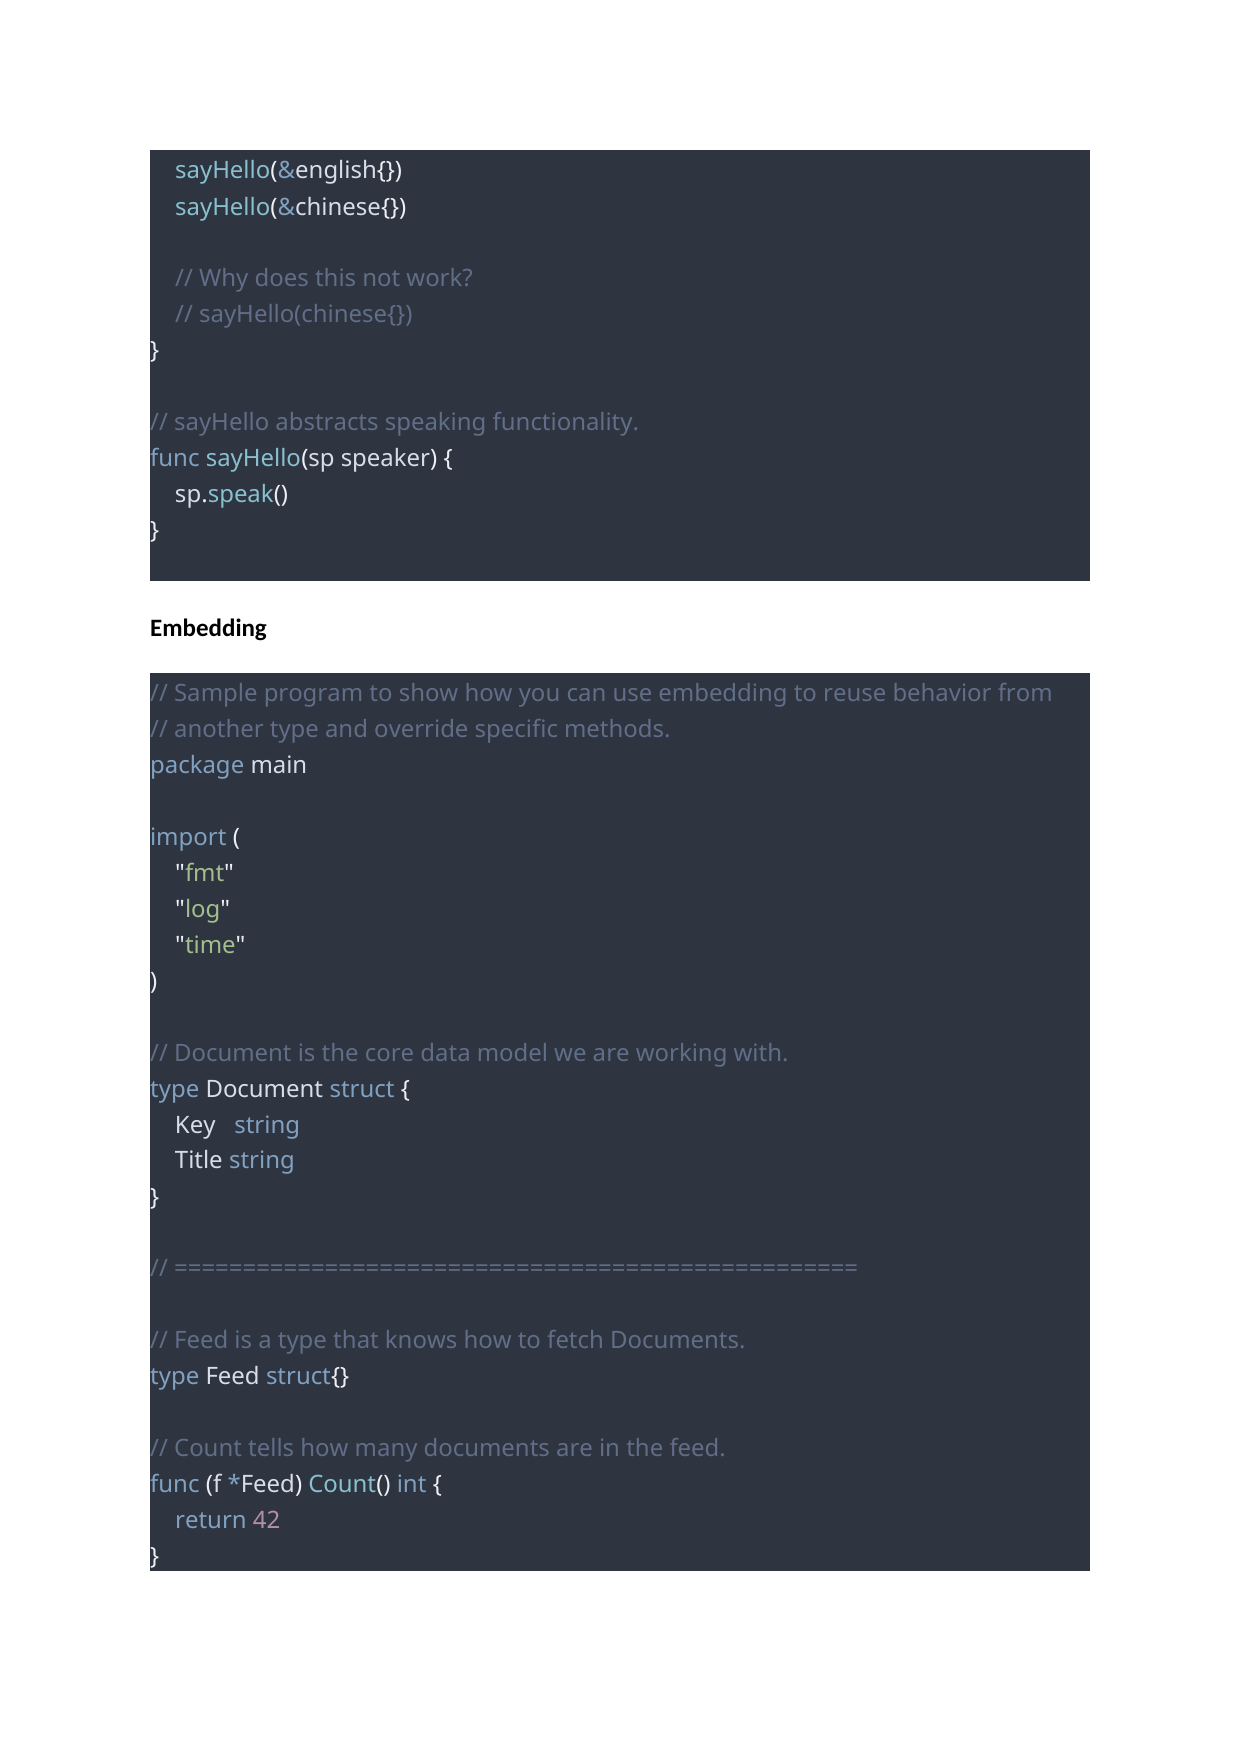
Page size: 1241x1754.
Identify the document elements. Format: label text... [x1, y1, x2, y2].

text Embedding [150, 612, 1090, 642]
text // sayHello abstracts speaking functionality. [150, 402, 1090, 437]
text Title string [150, 1140, 1090, 1176]
text } [150, 330, 1090, 366]
text package main [150, 745, 1090, 781]
text sayHello(&chinese{}) [150, 186, 1090, 222]
text "fmt" [150, 852, 1090, 888]
text func sayHello(sp speaker) { [150, 437, 1090, 473]
text } [150, 1535, 1090, 1571]
text // ================================================== [150, 1248, 1090, 1284]
text "log" [150, 888, 1090, 924]
text "time" [150, 924, 1090, 960]
text type Document struct { [150, 1068, 1090, 1104]
text } [150, 509, 1090, 545]
text // another type and override specific methods. [150, 709, 1090, 745]
text // Sample program to show how you can use embedding to reuse behavior from [150, 673, 1090, 709]
text return 42 [150, 1499, 1090, 1535]
text Key string [150, 1104, 1090, 1140]
text sayHello(&english{}) [150, 150, 1090, 186]
text // Count tells how many documents are in the feed. [150, 1427, 1090, 1463]
text // Document is the core data model we are working with. [150, 1032, 1090, 1068]
text // Feed is a type that knows how to fetch Documents. [150, 1320, 1090, 1356]
text // Why does this not work? [150, 258, 1090, 294]
text // sayHello(chinese{}) [150, 294, 1090, 330]
text } [150, 1176, 1090, 1212]
text func (f *Feed) Count() int { [150, 1463, 1090, 1499]
text sp.speak() [150, 473, 1090, 509]
text type Feed struct{} [150, 1356, 1090, 1392]
text ) [150, 960, 1090, 996]
text import ( [150, 817, 1090, 852]
